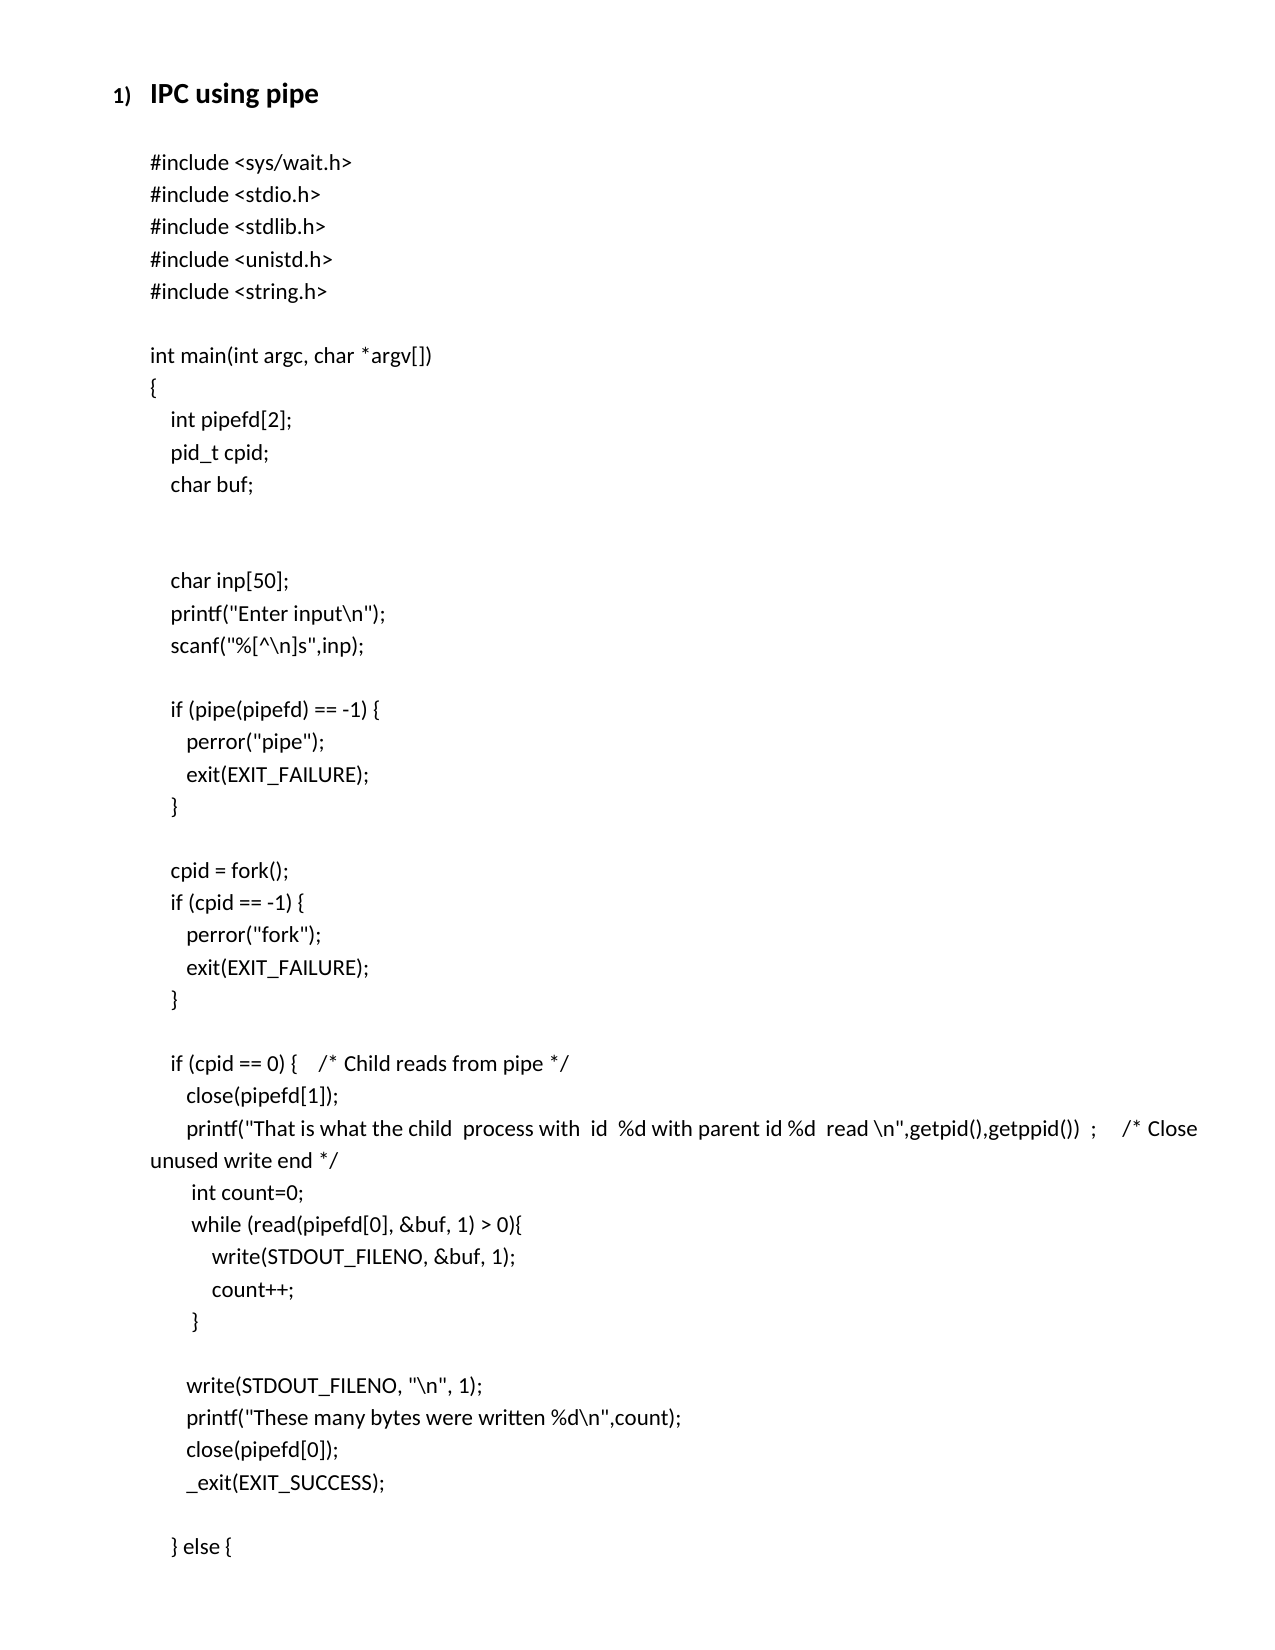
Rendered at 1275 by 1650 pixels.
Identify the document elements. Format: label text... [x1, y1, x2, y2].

list printf("That is what the child process with id %d with parent id %d read \n",getpid(),getppid()) ; /* Close unused write end */ [150, 1114, 1200, 1174]
list exit(EXIT_FAILURE); [150, 953, 1200, 981]
list count++; [150, 1275, 1200, 1303]
list #include <sys/wait.h> [150, 148, 1200, 176]
list } [150, 985, 1200, 1013]
list write(STDOUT_FILENO, &buf, 1); [150, 1242, 1200, 1271]
list IPC using pipe [112, 75, 1200, 111]
list int count=0; [150, 1178, 1200, 1206]
list perror("fork"); [150, 921, 1200, 949]
list perror("pipe"); [150, 727, 1200, 756]
list exit(EXIT_FAILURE); [150, 760, 1200, 788]
list close(pipefd[1]); [150, 1082, 1200, 1109]
list printf("Enter input\n"); [150, 599, 1200, 627]
list } [150, 1307, 1200, 1335]
list if (pipe(pipefd) == -1) { [150, 695, 1200, 723]
list close(pipefd[0]); [150, 1436, 1200, 1464]
list #include <stdio.h> [150, 180, 1200, 208]
list if (cpid == -1) { [150, 888, 1200, 916]
list #include <stdlib.h> [150, 212, 1200, 241]
list if (cpid == 0) { /* Child reads from pipe */ [150, 1049, 1200, 1077]
list } else { [150, 1532, 1200, 1560]
list cpid = fork(); [150, 856, 1200, 884]
list char inp[50]; [150, 567, 1200, 594]
list { [150, 373, 1200, 401]
list char buf; [150, 470, 1200, 498]
list while (read(pipefd[0], &buf, 1) > 0){ [150, 1210, 1200, 1238]
list _exit(EXIT_SUCCESS); [150, 1468, 1200, 1496]
list int pipefd[2]; [150, 406, 1200, 434]
list scanf("%[^\n]s",inp); [150, 631, 1200, 659]
list write(STDOUT_FILENO, "\n", 1); [150, 1371, 1200, 1399]
list pid_t cpid; [150, 438, 1200, 466]
list #include <string.h> [150, 277, 1200, 305]
list } [150, 792, 1200, 820]
list #include <unistd.h> [150, 245, 1200, 273]
list printf("These many bytes were written %d\n",count); [150, 1403, 1200, 1431]
list int main(int argc, char *argv[]) [150, 341, 1200, 369]
